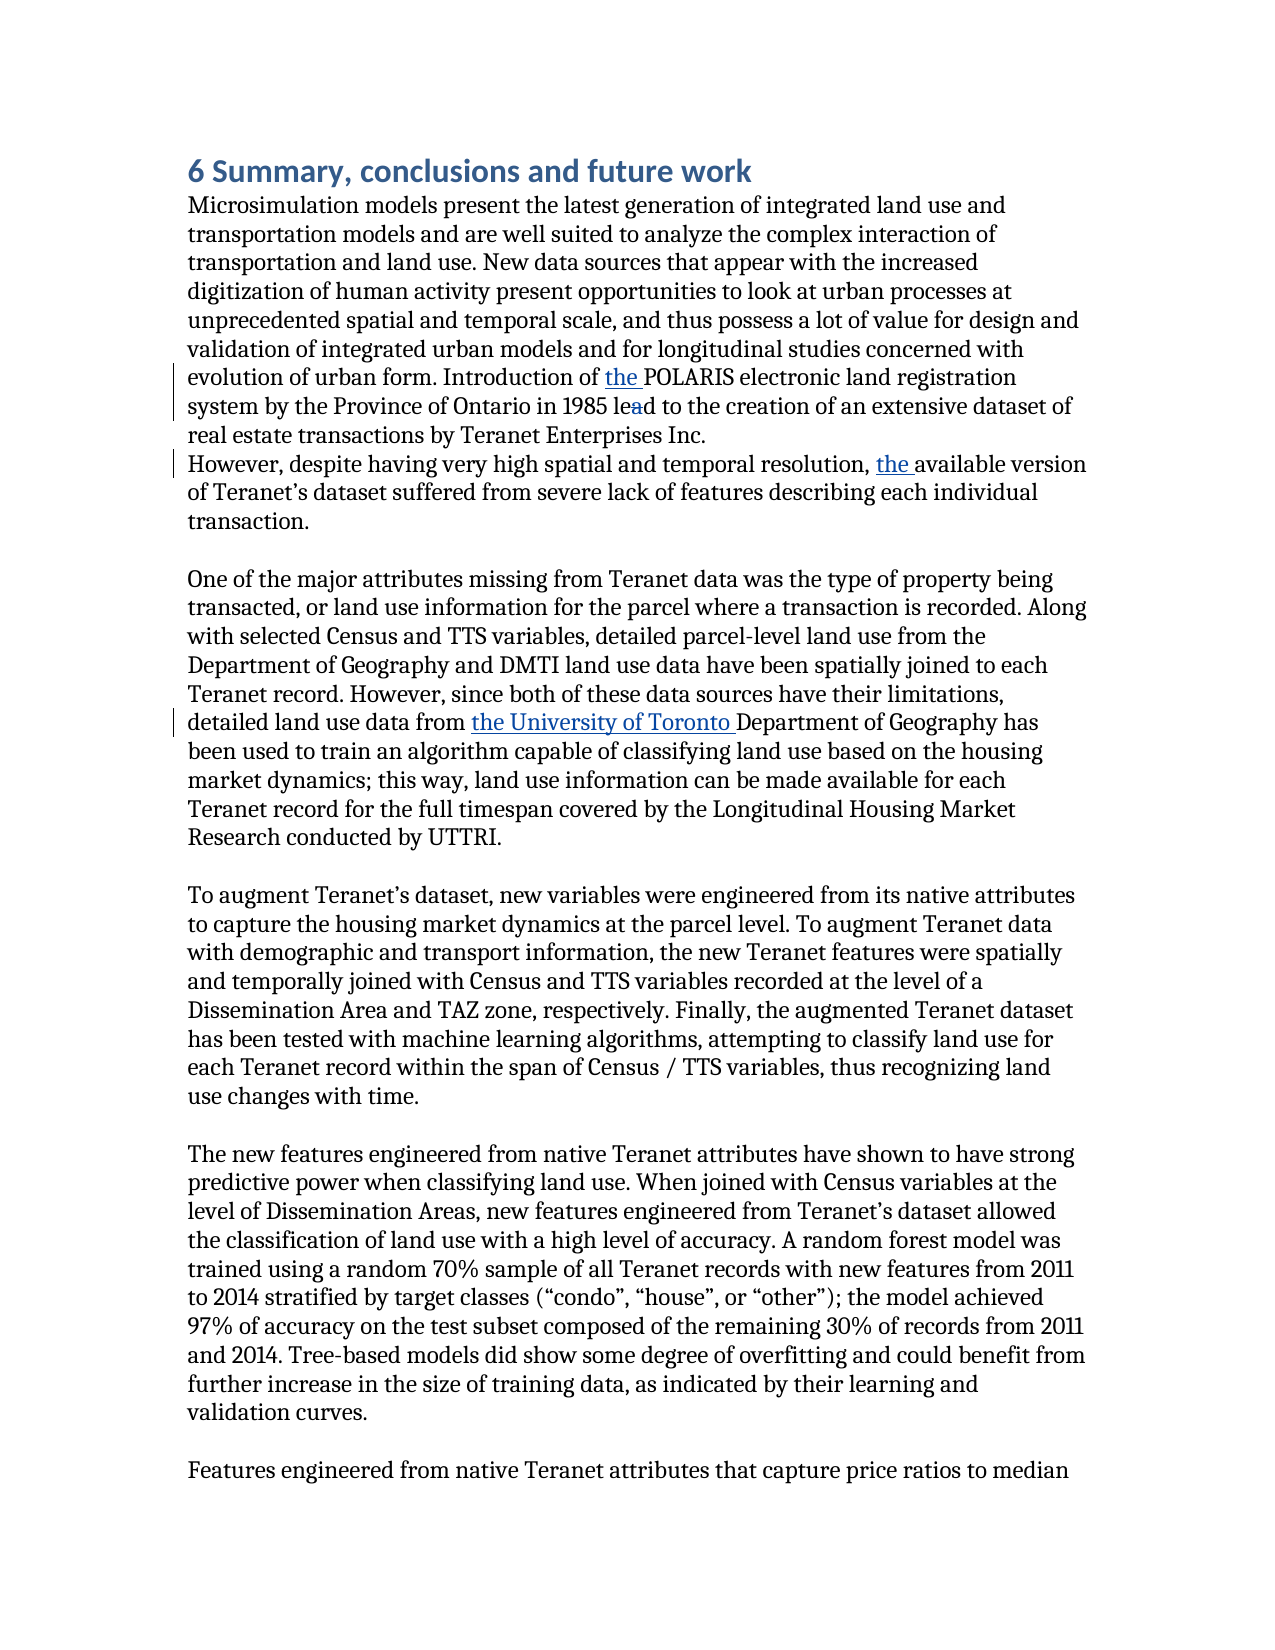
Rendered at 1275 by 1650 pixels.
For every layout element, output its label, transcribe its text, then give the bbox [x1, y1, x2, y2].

text The new features engineered from native Teranet attributes have shown to have strong predictive power when classifying land use. When joined with Census variables at the level of Dissemination Areas, new features engineered from Teranet’s dataset allowed the classification of land use with a high level of accuracy. A random forest model was trained using a random 70% sample of all Teranet records with new features from 2011 to 2014 stratified by target classes (“condo”, “house”, or “other”); the model achieved 97% of accuracy on the test subset composed of the remaining 30% of records from 2011 and 2014. Tree-based models did show some degree of overfitting and could benefit from further increase in the size of training data, as indicated by their learning and validation curves. [187, 1139, 1087, 1427]
text One of the major attributes missing from Teranet data was the type of property being transacted, or land use information for the parcel where a transaction is recorded. Along with selected Census and TTS variables, detailed parcel-level land use from the Department of Geography and DMTI land use data have been spatially joined to each Teranet record. However, since both of these data sources have their limitations, detailed land use data from Department of Geography has been used to train an algorithm capable of classifying land use based on the housing market dynamics; this way, land use information can be made available for each Teranet record for the full timespan covered by the Longitudinal Housing Market Research conducted by UTTRI. [187, 564, 1087, 852]
subtitle 6 Summary, conclusions and future work [187, 150, 1087, 191]
text To augment Teranet’s dataset, new variables were engineered from its native attributes to capture the housing market dynamics at the parcel level. To augment Teranet data with demographic and transport information, the new Teranet features were spatially and temporally joined with Census and TTS variables recorded at the level of a Dissemination Area and TAZ zone, respectively. Finally, the augmented Teranet dataset has been tested with machine learning algorithms, attempting to classify land use for each Teranet record within the span of Census / TTS variables, thus recognizing land use changes with time. [187, 881, 1087, 1111]
text However, despite having very high spatial and temporal resolution, available version of Teranet’s dataset suffered from severe lack of features describing each individual transaction. [187, 449, 1087, 536]
text Microsimulation models present the latest generation of integrated land use and transportation models and are well suited to analyze the complex interaction of transportation and land use. New data sources that appear with the increased digitization of human activity present opportunities to look at urban processes at unprecedented spatial and temporal scale, and thus possess a lot of value for design and validation of integrated urban models and for longitudinal studies concerned with evolution of urban form. Introduction of POLARIS electronic land registration system by the Province of Ontario in 1985 led to the creation of an extensive dataset of real estate transactions by Teranet Enterprises Inc. [187, 191, 1087, 449]
